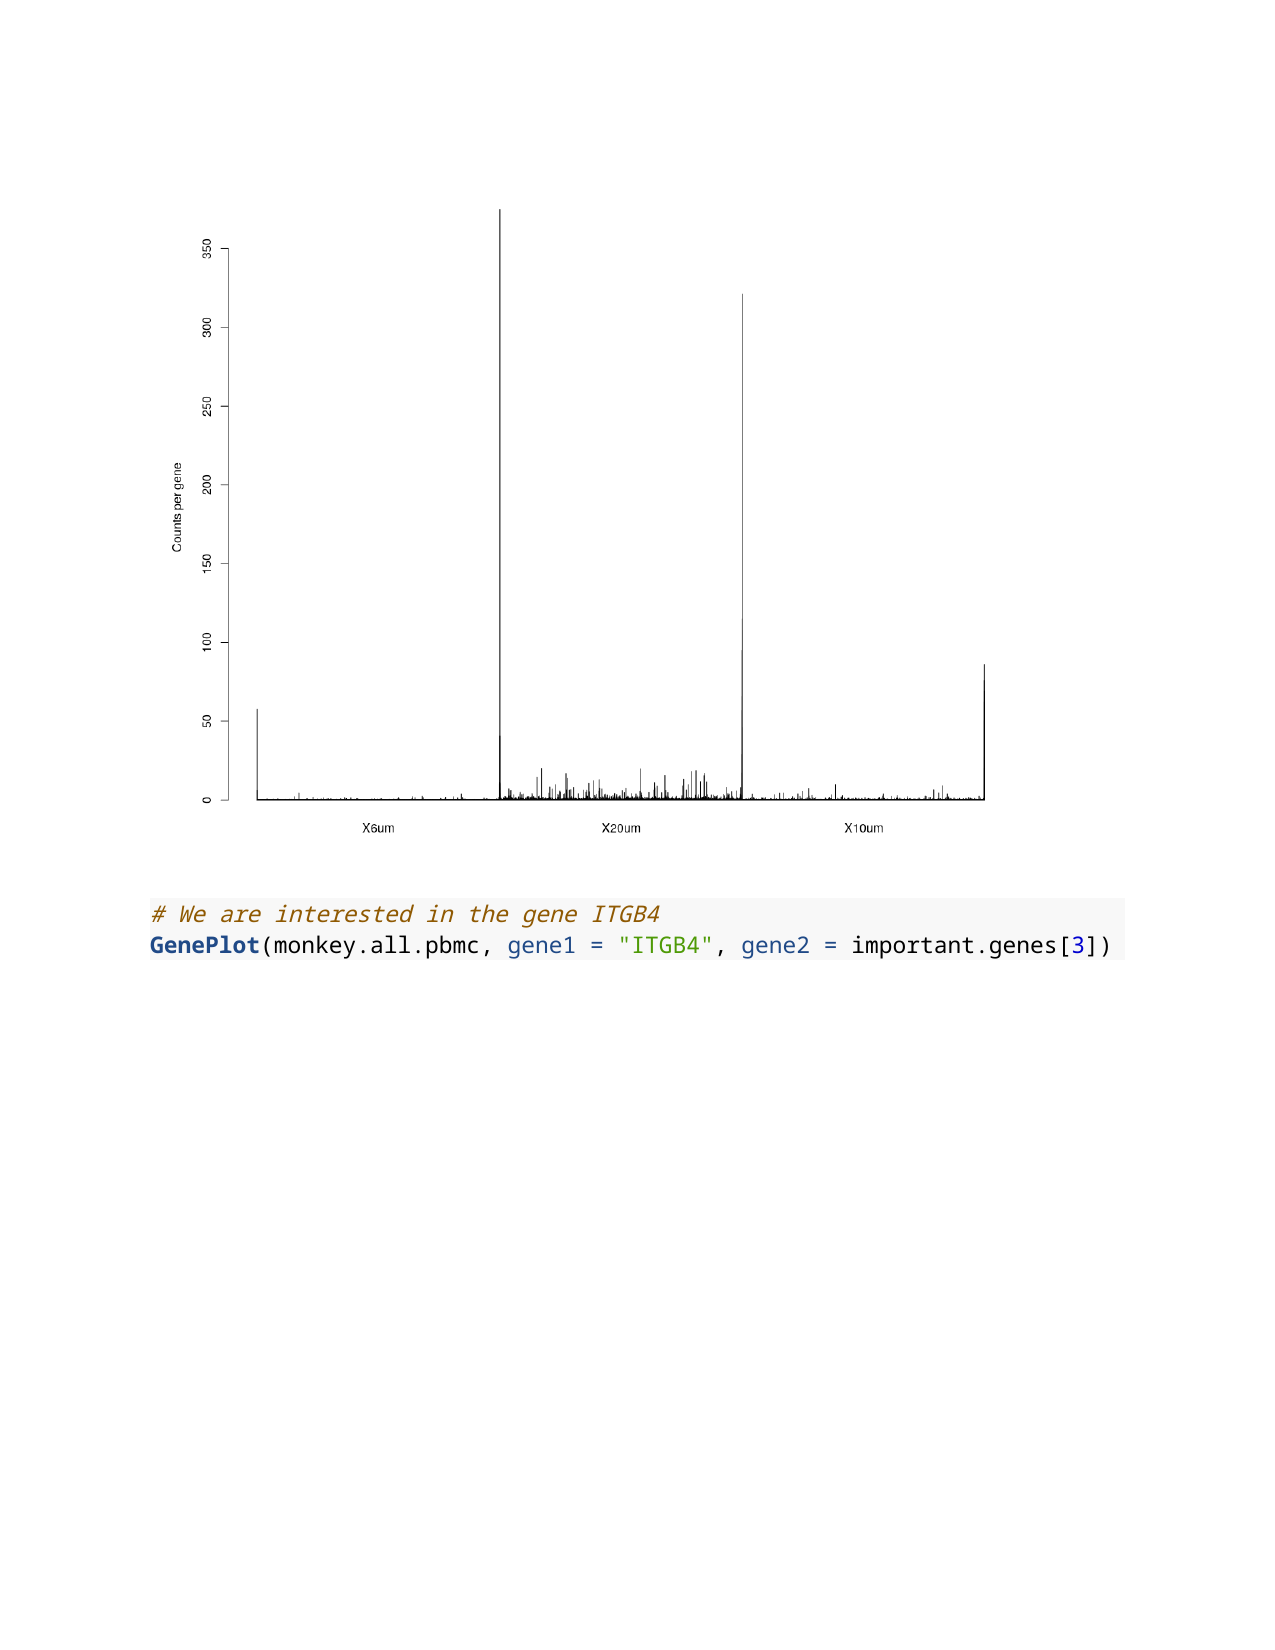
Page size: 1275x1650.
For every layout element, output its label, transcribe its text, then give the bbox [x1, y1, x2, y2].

picture [168, 150, 1044, 880]
text # We are interested in the gene ITGB4 GenePlot(monkey.all.pbmc, gene1 = "ITGB4", gene2 = important.genes[3]) [659, 898, 1125, 960]
